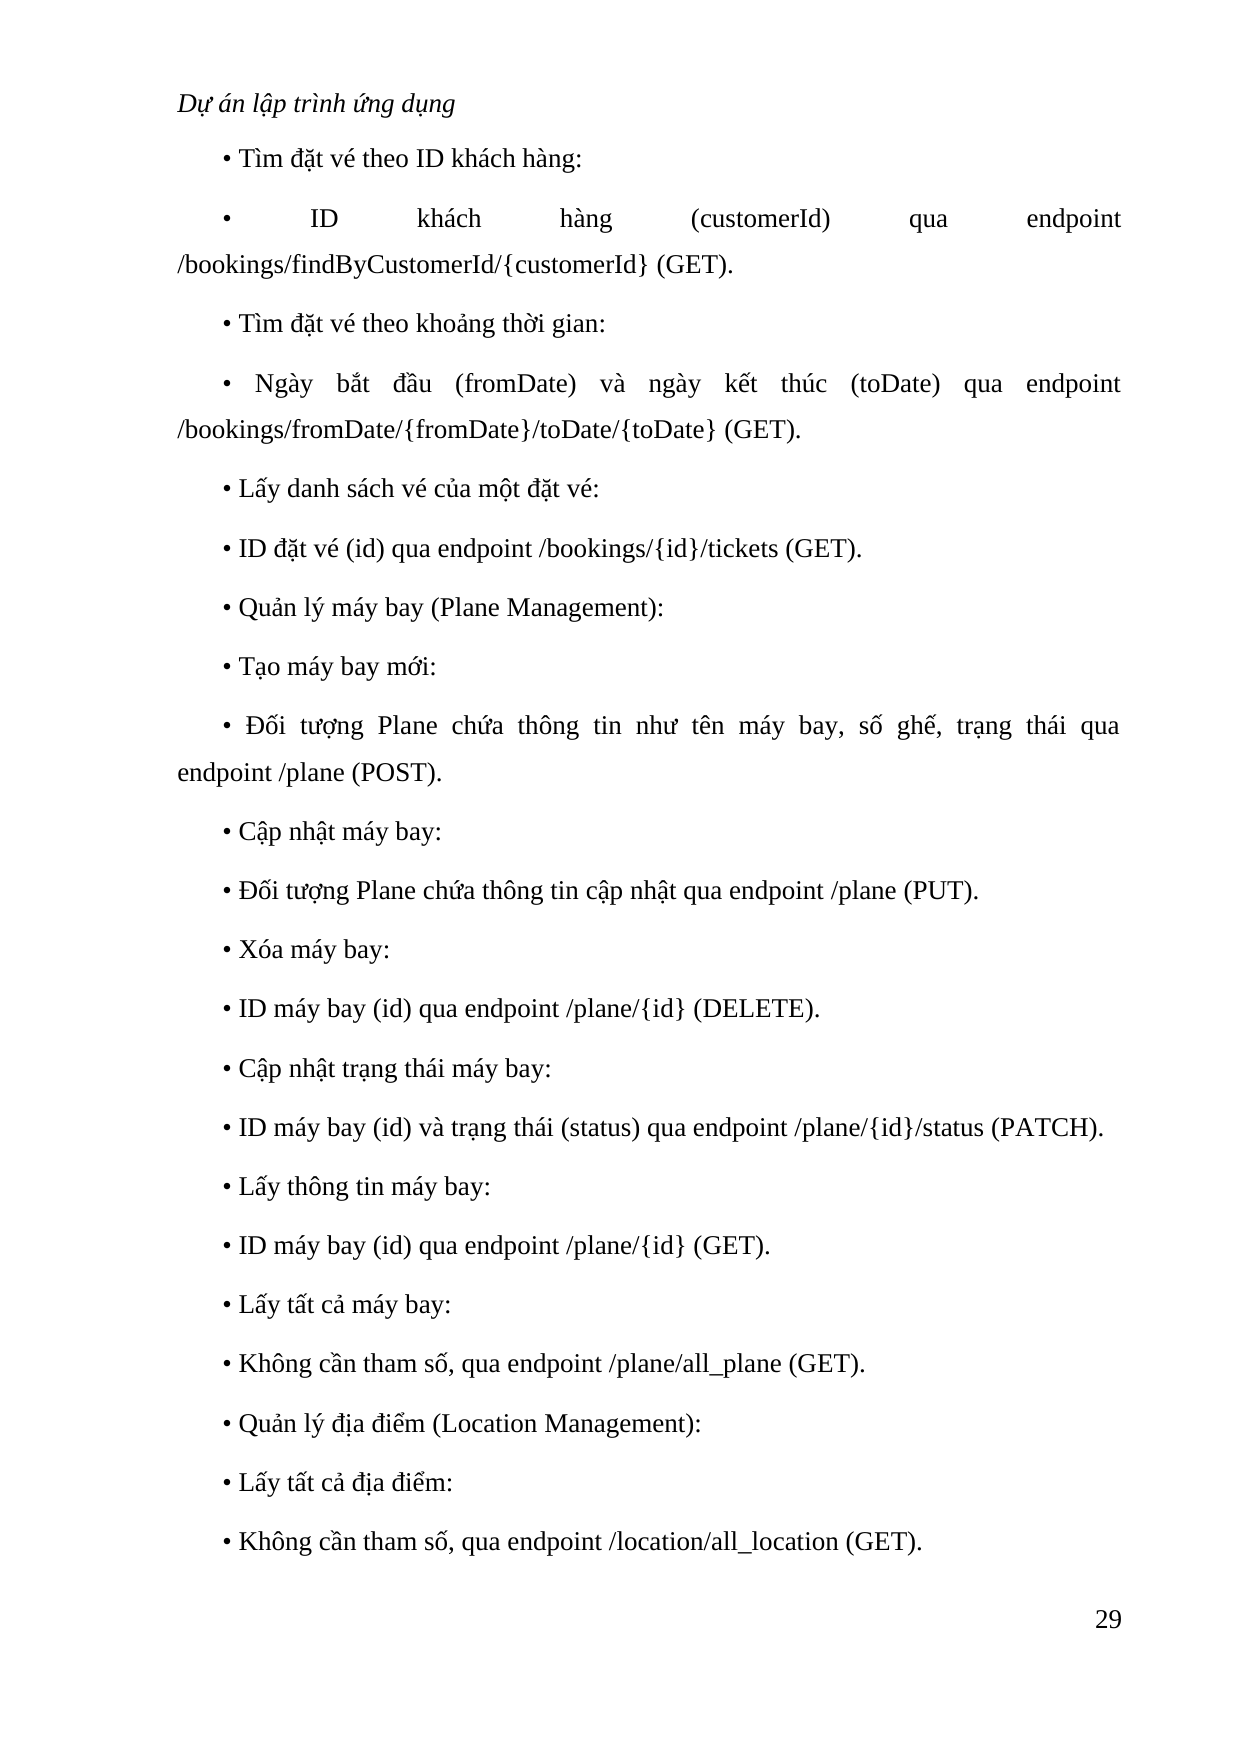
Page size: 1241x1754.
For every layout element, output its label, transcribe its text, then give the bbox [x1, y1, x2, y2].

text • ID đặt vé (id) qua endpoint /bookings/{id}/tickets (GET). [177, 532, 1122, 563]
text • Cập nhật máy bay: [177, 815, 1122, 846]
text • Tạo máy bay mới: [177, 650, 1122, 681]
text • ID máy bay (id) và trạng thái (status) qua endpoint /plane/{id}/status (PATCH). [177, 1111, 1122, 1142]
text • Quản lý máy bay (Plane Management): [177, 591, 1122, 622]
text • Tìm đặt vé theo khoảng thời gian: [177, 307, 1122, 339]
text • Lấy danh sách vé của một đặt vé: [177, 472, 1122, 504]
text • Lấy thông tin máy bay: [177, 1170, 1122, 1201]
text • Cập nhật trạng thái máy bay: [177, 1052, 1122, 1083]
text • Tìm đặt vé theo ID khách hàng: [177, 142, 1122, 174]
text • Không cần tham số, qua endpoint /location/all_location (GET). [177, 1525, 1122, 1556]
text • Ngày bắt đầu (fromDate) và ngày kết thúc (toDate) qua endpoint /bookings/fromDate/{fromDate}/toDate/{toDate} (GET). [177, 367, 1122, 444]
text • ID khách hàng (customerId) qua endpoint /bookings/findByCustomerId/{customerId} (GET). [177, 202, 1122, 279]
text • Xóa máy bay: [177, 933, 1122, 964]
text • Không cần tham số, qua endpoint /plane/all_plane (GET). [177, 1347, 1122, 1379]
text • Đối tượng Plane chứa thông tin như tên máy bay, số ghế, trạng thái qua endpoint /plane (POST). [177, 709, 1122, 787]
text • ID máy bay (id) qua endpoint /plane/{id} (DELETE). [177, 992, 1122, 1024]
text • ID máy bay (id) qua endpoint /plane/{id} (GET). [177, 1229, 1122, 1260]
text • Đối tượng Plane chứa thông tin cập nhật qua endpoint /plane (PUT). [177, 874, 1122, 905]
text • Quản lý địa điểm (Location Management): [177, 1407, 1122, 1438]
text • Lấy tất cả địa điểm: [177, 1466, 1122, 1497]
text • Lấy tất cả máy bay: [177, 1288, 1122, 1319]
